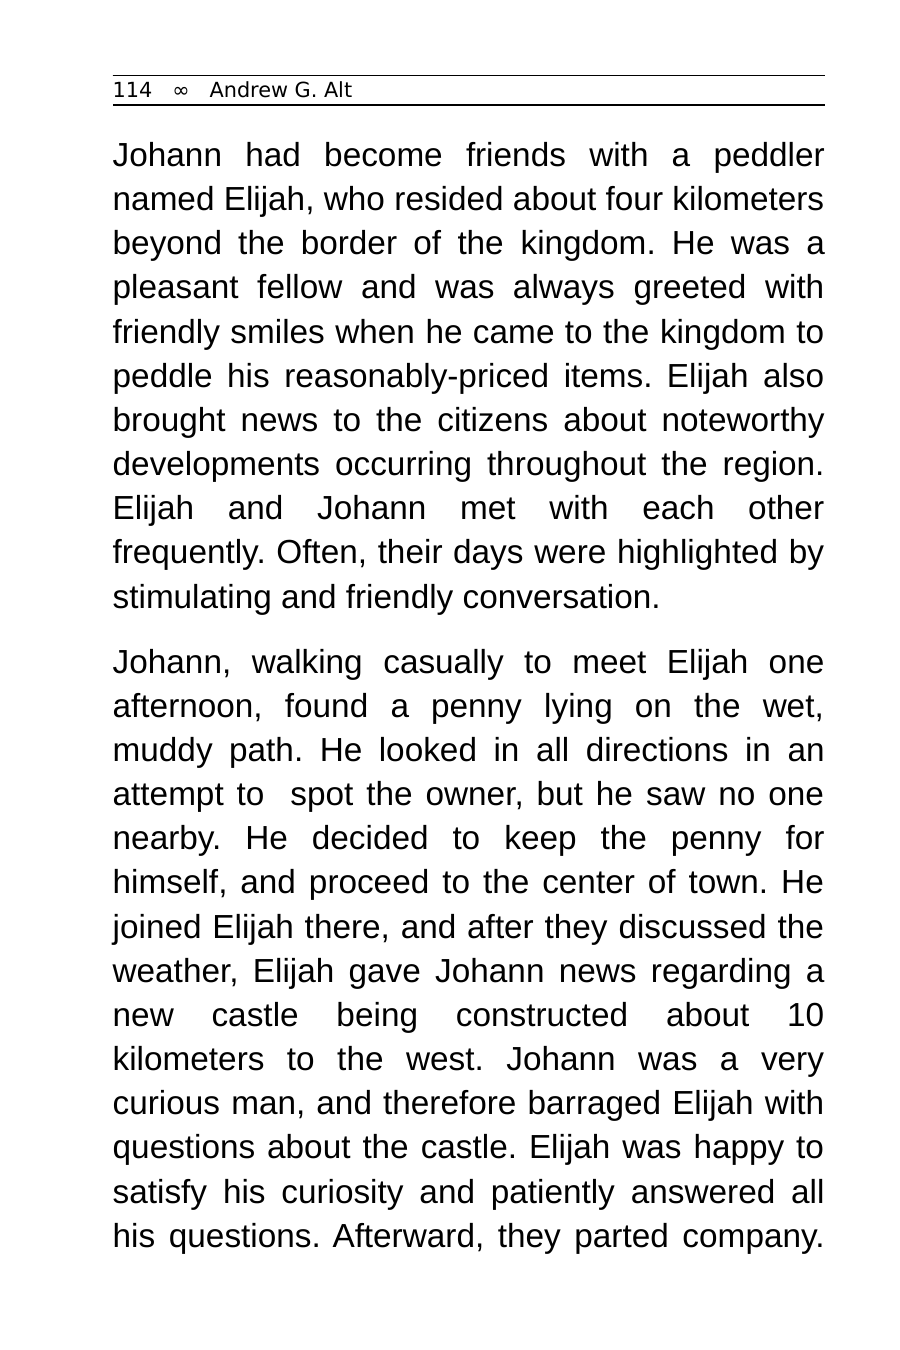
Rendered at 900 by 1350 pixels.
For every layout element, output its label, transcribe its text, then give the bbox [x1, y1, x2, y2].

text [112, 642, 825, 1254]
text Johann had become friends with a peddler named Elijah, who resided about four kilometers beyond the border of the kingdom. He was a pleasant fellow and was always greeted with friendly smiles when he came to the kingdom to peddle his reasonably-priced items. Elijah also brought news to the citizens about noteworthy developments occurring throughout the region. Elijah and Johann met with each other frequently. Often, their days were highlighted by stimulating and friendly conversation. [112, 135, 825, 615]
